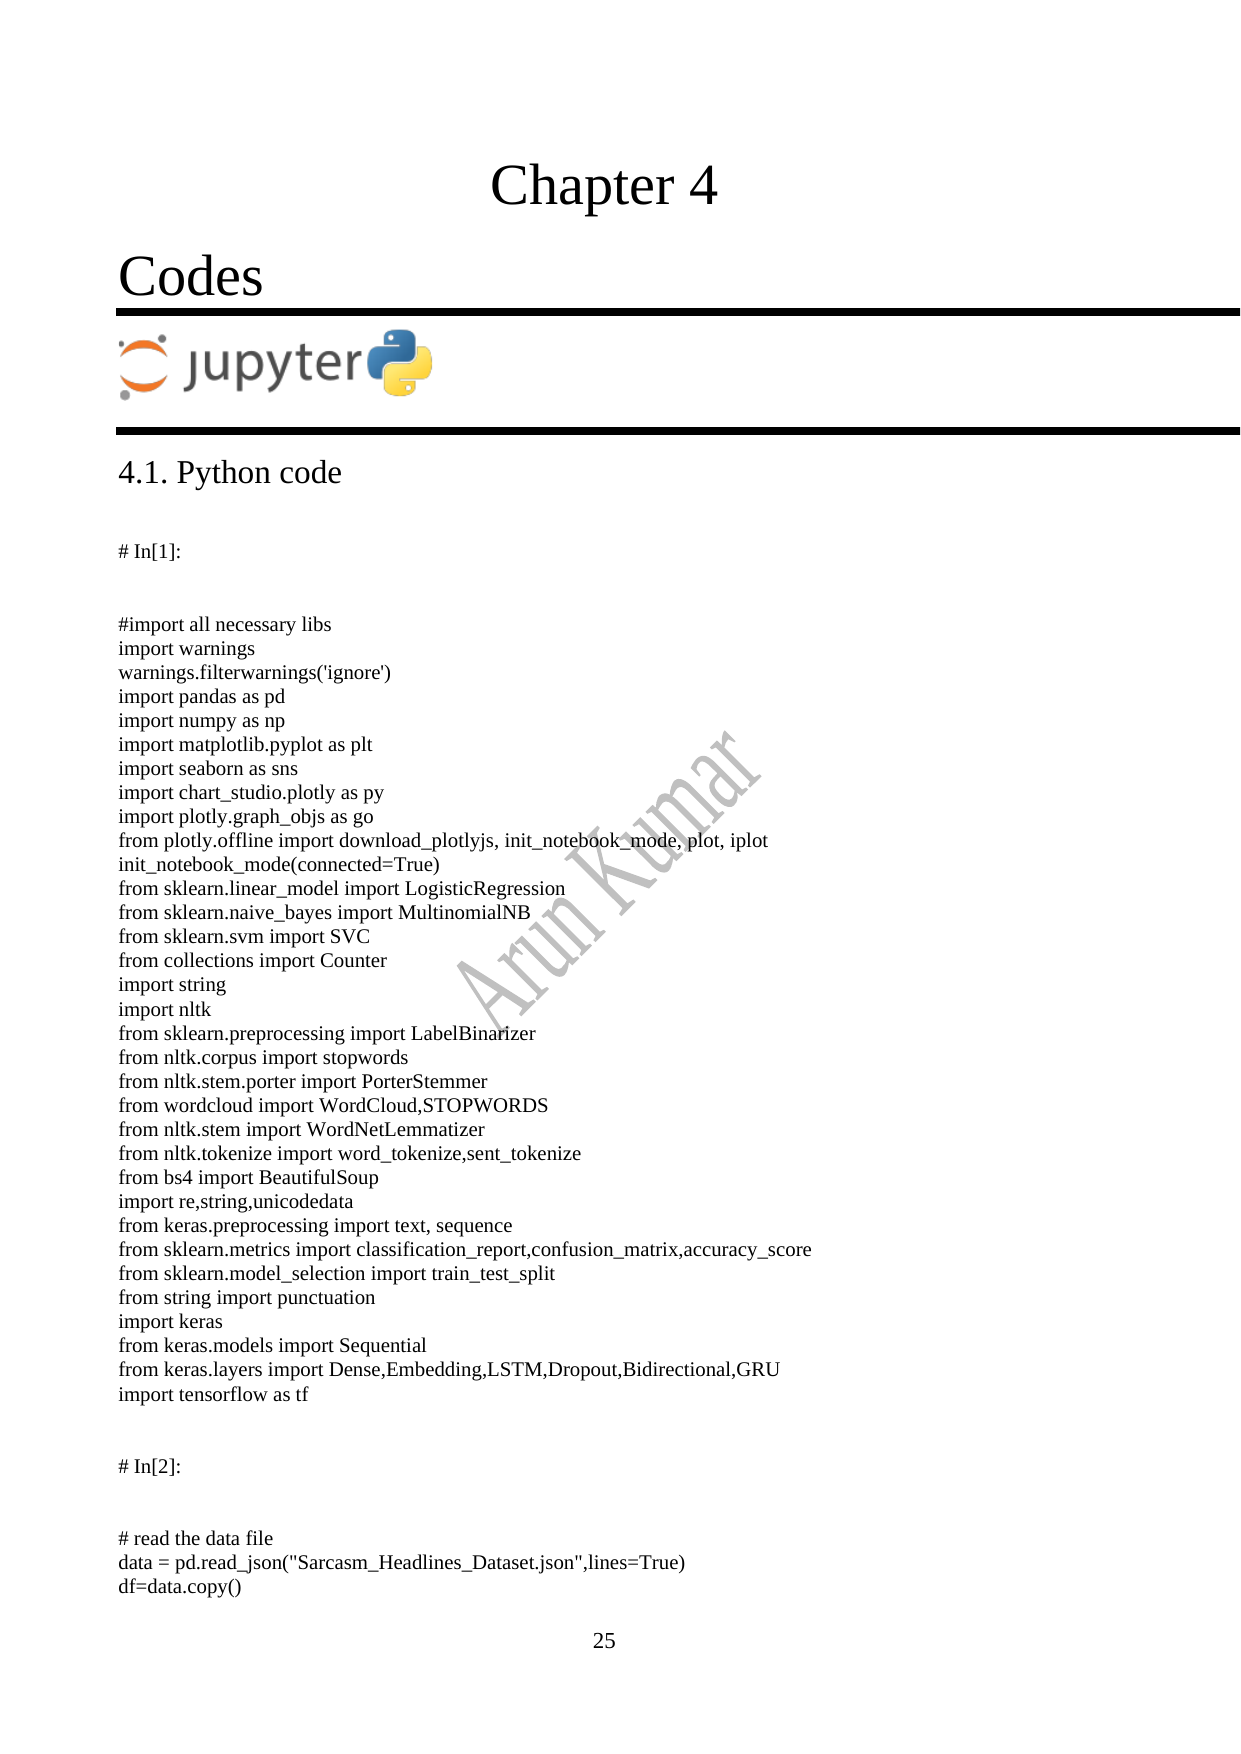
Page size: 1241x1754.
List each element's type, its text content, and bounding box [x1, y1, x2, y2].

list import keras [118, 1309, 1090, 1333]
list #import all necessary libs [118, 611, 1090, 636]
list import seaborn as sns [118, 756, 1090, 780]
list from keras.preprocessing import text, sequence [118, 1213, 1090, 1237]
list from nltk.stem import WordNetLemmatizer [118, 1117, 1090, 1141]
list # In[1]: [118, 539, 1090, 563]
picture [118, 325, 438, 401]
list import tensorflow as tf [118, 1381, 1090, 1406]
picture [116, 308, 1241, 316]
list import pandas as pd [118, 684, 1090, 708]
picture [116, 427, 1241, 435]
list import re,string,unicodedata [118, 1189, 1090, 1213]
list df=data.copy() [118, 1574, 1090, 1598]
list # read the data file [118, 1526, 1090, 1550]
list # In[2]: [118, 1454, 1090, 1478]
list Codes [118, 241, 1090, 308]
list from nltk.corpus import stopwords [118, 1044, 1090, 1069]
list import matplotlib.pyplot as plt [118, 732, 1090, 756]
list from nltk.stem.porter import PorterStemmer [118, 1069, 1090, 1093]
list from bs4 import BeautifulSoup [118, 1165, 1090, 1189]
list from wordcloud import WordCloud,STOPWORDS [118, 1093, 1090, 1117]
list from plotly.offline import download_plotlyjs, init_notebook_mode, plot, iplot [118, 828, 1090, 852]
list from sklearn.linear_model import LogisticRegression [118, 876, 1090, 900]
list Chapter 4 [118, 150, 1090, 217]
list import warnings [118, 636, 1090, 659]
list warnings.filterwarnings('ignore') [118, 659, 1090, 684]
list from nltk.tokenize import word_tokenize,sent_tokenize [118, 1141, 1090, 1165]
list init_notebook_mode(connected=True) [118, 852, 1090, 876]
list from keras.models import Sequential [118, 1333, 1090, 1357]
list from sklearn.naive_bayes import MultinomialNB [118, 900, 1090, 924]
list from string import punctuation [118, 1285, 1090, 1309]
list import plotly.graph_objs as go [118, 804, 1090, 828]
list from sklearn.metrics import classification_report,confusion_matrix,accuracy_score [118, 1237, 1090, 1261]
list from sklearn.svm import SVC [118, 924, 1090, 948]
list from collections import Counter [118, 948, 1090, 972]
list from keras.layers import Dense,Embedding,LSTM,Dropout,Bidirectional,GRU [118, 1357, 1090, 1381]
list import nltk [118, 996, 1090, 1021]
list import numpy as np [118, 708, 1090, 732]
list from sklearn.preprocessing import LabelBinarizer [118, 1021, 1090, 1044]
list 4.1. Python code [118, 453, 1090, 491]
list from sklearn.model_selection import train_test_split [118, 1261, 1090, 1285]
list data = pd.read_json("Sarcasm_Headlines_Dataset.json",lines=True) [118, 1550, 1090, 1574]
list import string [118, 972, 1090, 996]
list import chart_studio.plotly as py [118, 780, 1090, 804]
